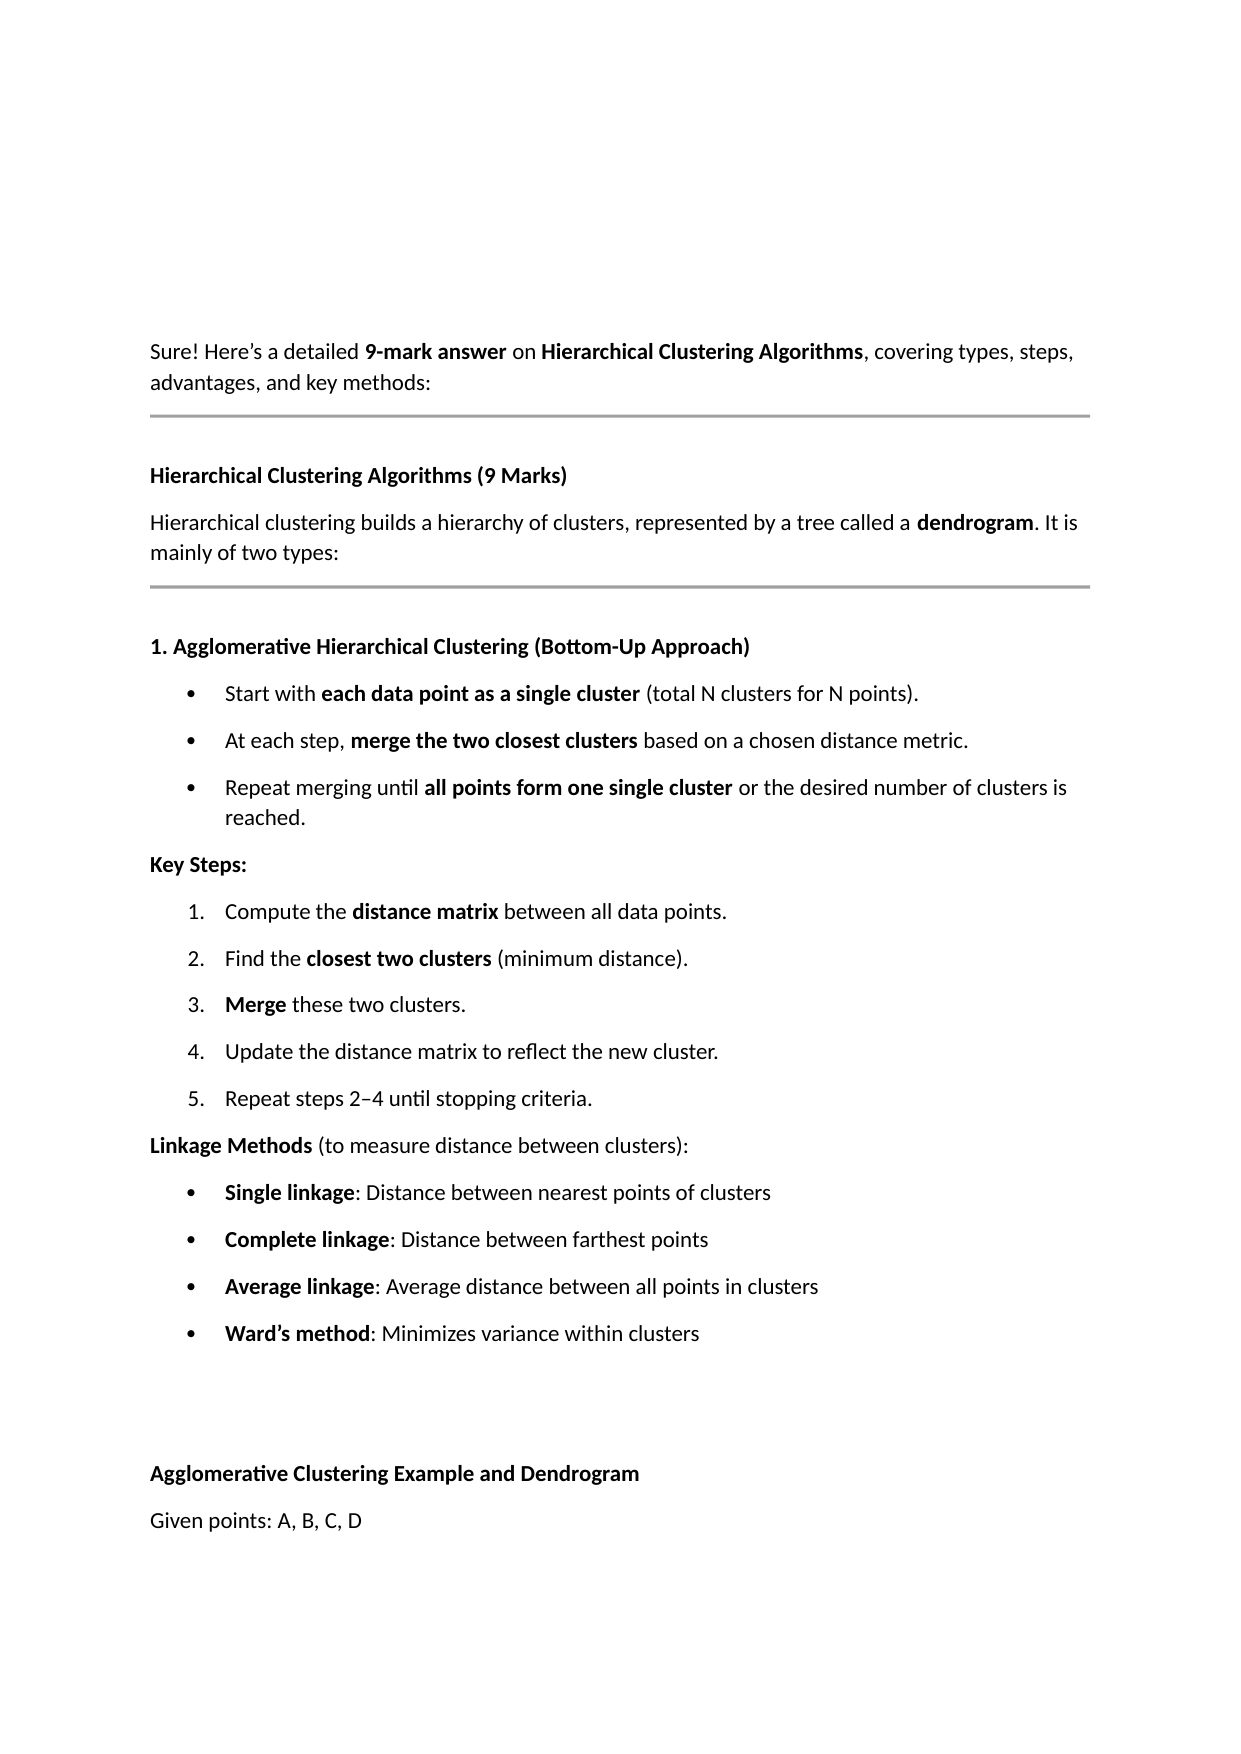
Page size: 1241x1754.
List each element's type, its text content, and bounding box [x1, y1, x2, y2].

list Repeat merging until all points form one single cluster or the desired number of clusters is reached. [187, 773, 1090, 831]
list At each step, merge the two closest clusters based on a chosen distance metric. [187, 726, 1090, 754]
text Hierarchical clustering builds a hierarchy of clusters, represented by a tree called a dendrogram. It is mainly of two types: [150, 508, 1090, 567]
list Single linkage: Distance between nearest points of clusters [187, 1178, 1090, 1206]
list Start with each data point as a single cluster (total N clusters for N points). [187, 679, 1090, 707]
list Update the distance matrix to reflect the new cluster. [187, 1037, 1090, 1066]
text Key Steps: [150, 850, 1090, 878]
list Average linkage: Average distance between all points in clusters [187, 1272, 1090, 1300]
list Ward’s method: Minimizes variance within clusters [187, 1319, 1090, 1347]
text 1. Agglomerative Hierarchical Clustering (Bottom-Up Approach) [150, 632, 1090, 660]
text Agglomerative Clustering Example and Dendrogram [150, 1459, 1090, 1487]
list Repeat steps 2–4 until stopping criteria. [187, 1084, 1090, 1112]
list Complete linkage: Distance between farthest points [187, 1225, 1090, 1253]
text Given points: A, B, C, D [150, 1506, 1090, 1534]
text Sure! Here’s a detailed 9-mark answer on Hierarchical Clustering Algorithms, covering types, steps, advantages, and key methods: [150, 337, 1090, 396]
text Linkage Methods (to measure distance between clusters): [150, 1131, 1090, 1159]
text Hierarchical Clustering Algorithms (9 Marks) [150, 461, 1090, 489]
list Find the closest two clusters (minimum distance). [187, 944, 1090, 972]
list Compute the distance matrix between all data points. [187, 897, 1090, 925]
list Merge these two clusters. [187, 991, 1090, 1019]
